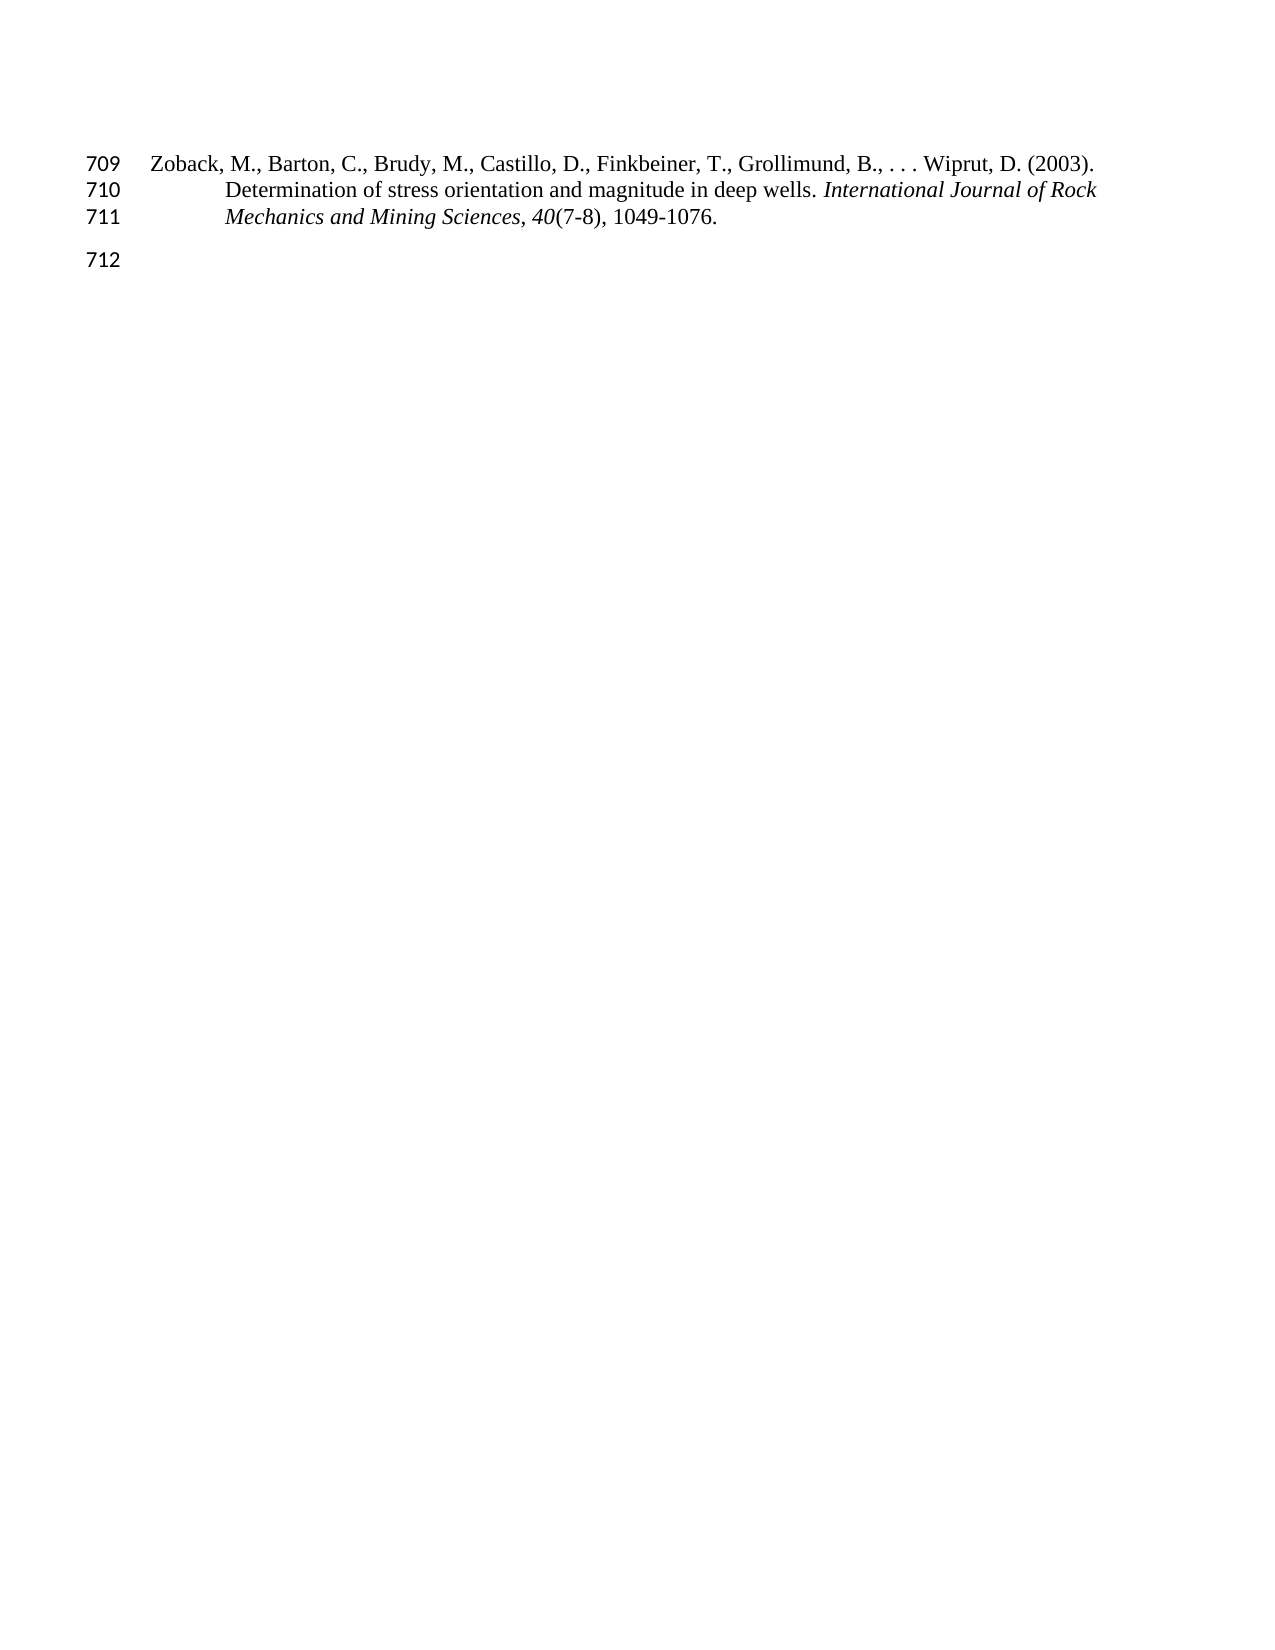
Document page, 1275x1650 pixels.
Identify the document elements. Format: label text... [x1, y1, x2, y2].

text Zoback, M., Barton, C., Brudy, M., Castillo, D., Finkbeiner, T., Grollimund, B., . . . Wiprut, D. (2003). Determination of stress orientation and magnitude in deep wells. International Journal of Rock Mechanics and Mining Sciences, 40(7-8), 1049-1076. [150, 150, 1125, 229]
